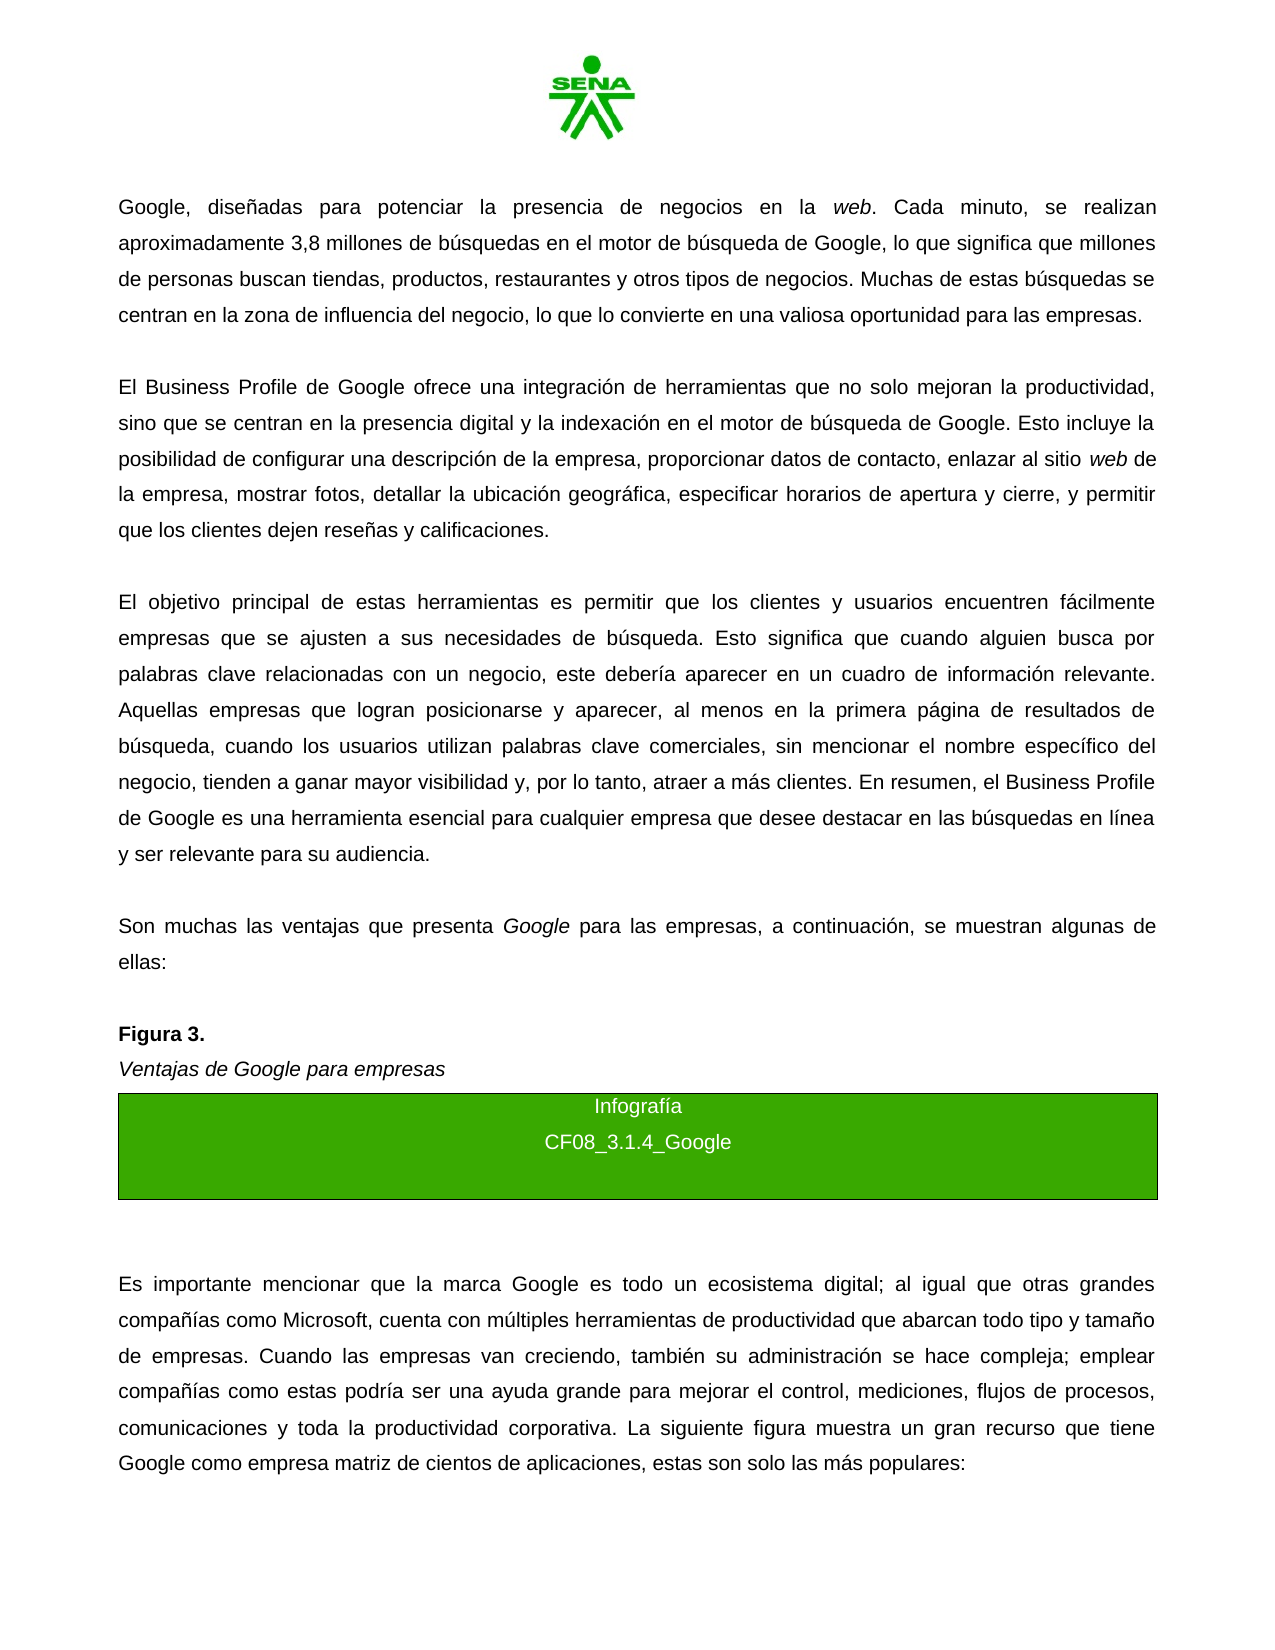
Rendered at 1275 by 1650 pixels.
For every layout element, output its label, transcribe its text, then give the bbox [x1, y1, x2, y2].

text El Business Profile de Google ofrece una integración de herramientas que no solo mejoran la productividad, sino que se centran en la presencia digital y la indexación en el motor de búsqueda de Google. Esto incluye la posibilidad de configurar una descripción de la empresa, proporcionar datos de contacto, enlazar al sitio web de la empresa, mostrar fotos, detallar la ubicación geográfica, especificar horarios de apertura y cierre, y permitir que los clientes dejen reseñas y calificaciones. [118, 374, 1157, 542]
picture [543, 50, 641, 147]
text Son muchas las ventajas que presenta Google para las empresas, a continuación, se muestran algunas de ellas: [118, 913, 1157, 973]
text Es importante mencionar que la marca Google es todo un ecosistema digital; al igual que otras grandes compañías como Microsoft, cuenta con múltiples herramientas de productividad que abarcan todo tipo y tamaño de empresas. Cuando las empresas van creciendo, también su administración se hace compleja; emplear compañías como estas podría ser una ayuda grande para mejorar el control, mediciones, flujos de procesos, comunicaciones y toda la productividad corporativa. La siguiente figura muestra un gran recurso que tiene Google como empresa matriz de cientos de aplicaciones, estas son solo las más populares: [118, 1272, 1157, 1475]
table_header Infografía CF08_3.1.4_Google [119, 1094, 1157, 1199]
text El objetivo principal de estas herramientas es permitir que los clientes y usuarios encuentren fácilmente empresas que se ajusten a sus necesidades de búsqueda. Esto significa que cuando alguien busca por palabras clave relacionadas con un negocio, este debería aparecer en un cuadro de información relevante. Aquellas empresas que logran posicionarse y aparecer, al menos en la primera página de resultados de búsqueda, cuando los usuarios utilizan palabras clave comerciales, sin mencionar el nombre específico del negocio, tienden a ganar mayor visibilidad y, por lo tanto, atraer a más clientes. En resumen, el Business Profile de Google es una herramienta esencial para cualquier empresa que desee destacar en las búsquedas en línea y ser relevante para su audiencia. [118, 590, 1157, 866]
text Figura 3. [118, 1021, 1157, 1045]
text Ventajas de Google para empresas [118, 1057, 1157, 1081]
